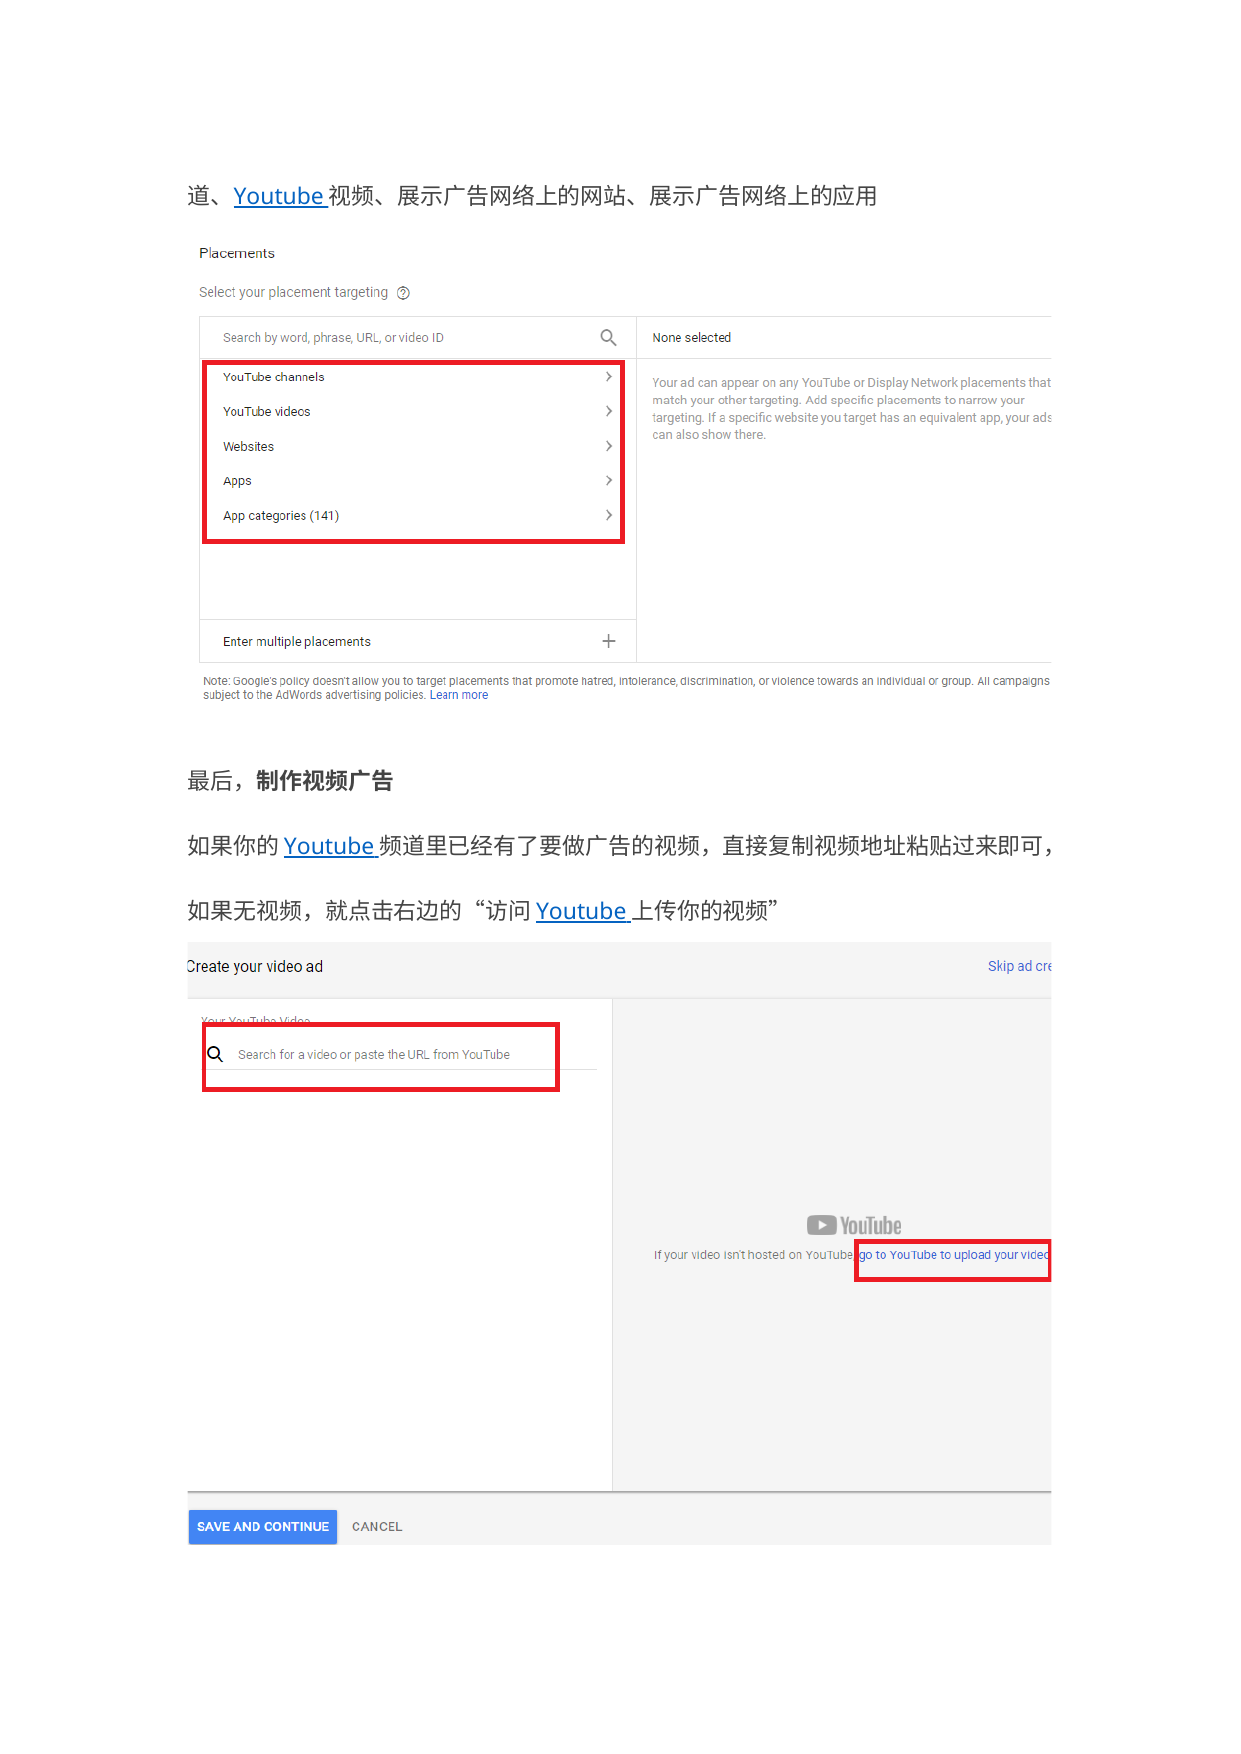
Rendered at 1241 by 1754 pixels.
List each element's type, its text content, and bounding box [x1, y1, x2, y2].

text 最后，制作视频广告 [187, 747, 1053, 812]
picture [187, 227, 1052, 703]
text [187, 162, 1053, 227]
picture [187, 942, 1052, 1545]
text 如果你的Youtube频道里已经有了要做广告的视频，直接复制视频地址粘贴过来即可，如果无视频，就点击右边的“访问Youtube上传你的视频” [187, 812, 1053, 942]
